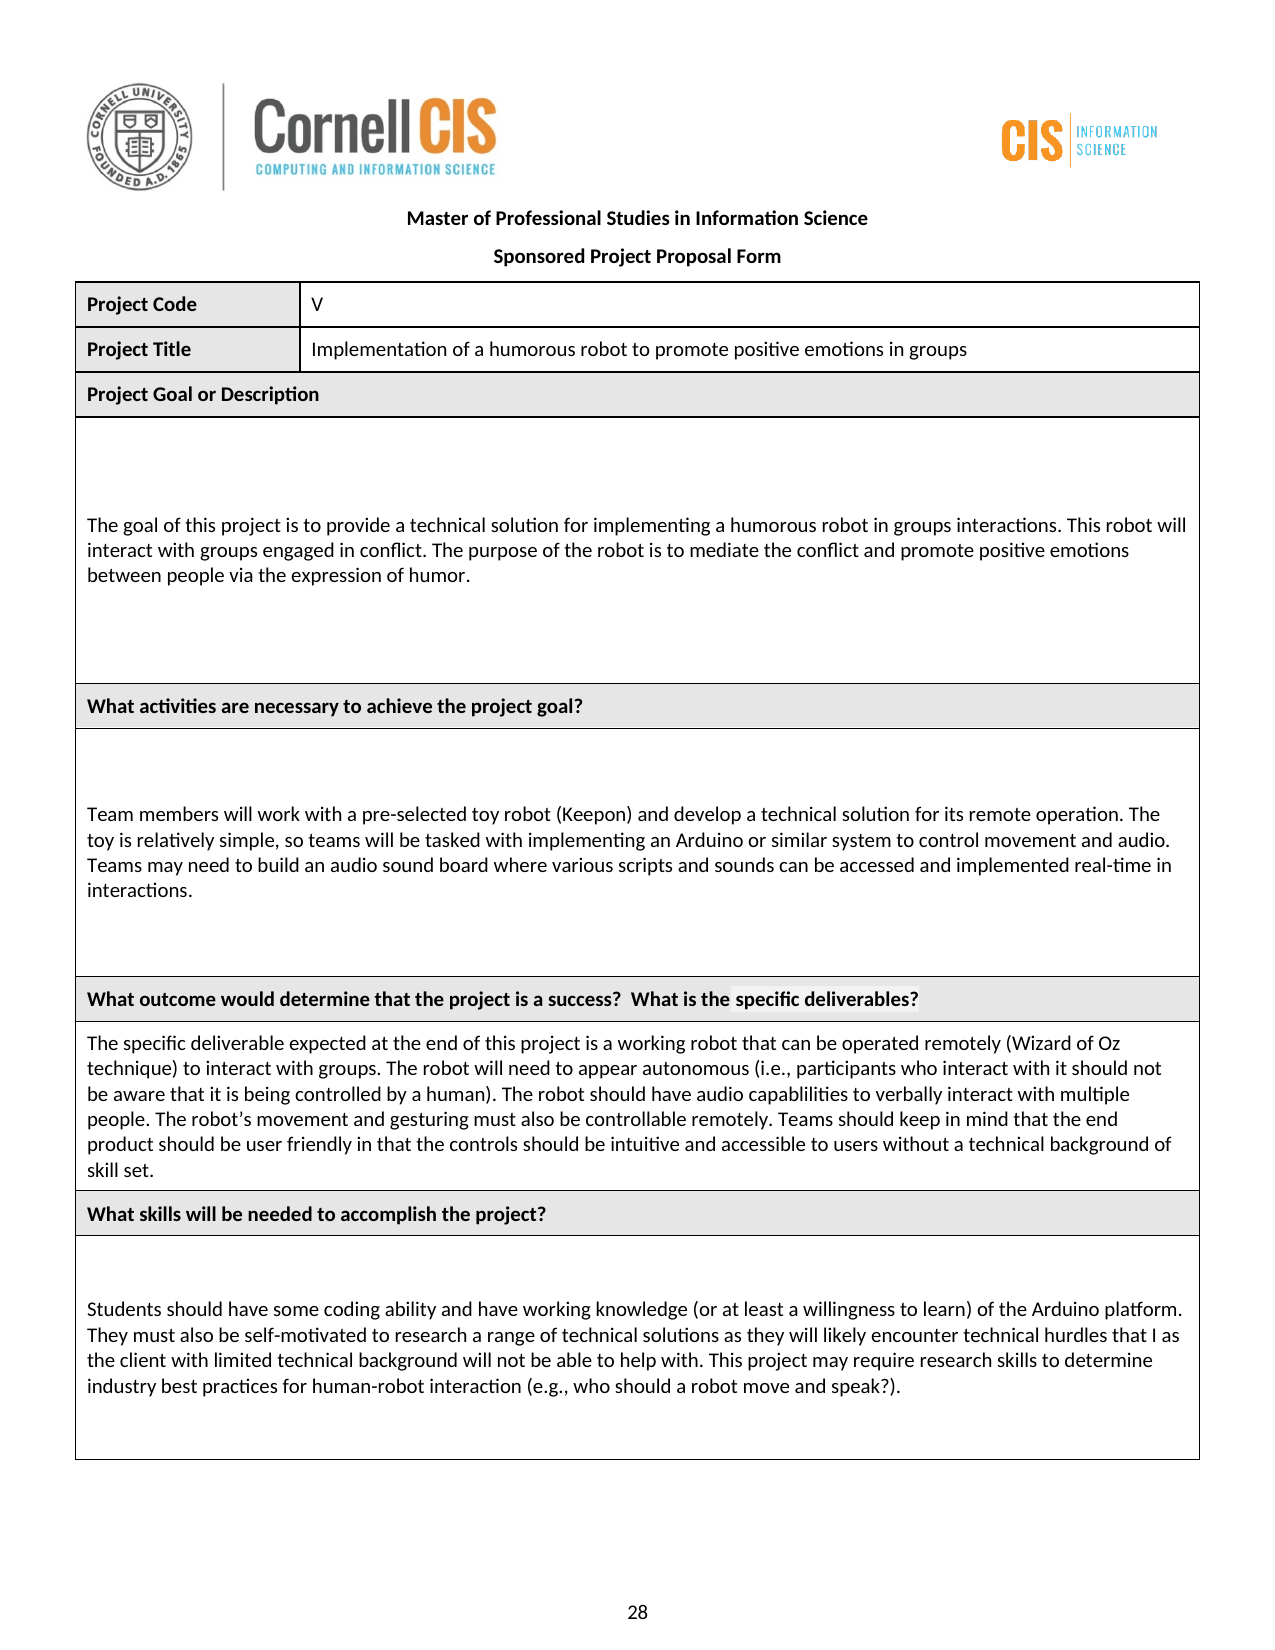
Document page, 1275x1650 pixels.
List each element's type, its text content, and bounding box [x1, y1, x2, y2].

table_cell Project Goal or Description [76, 373, 1199, 416]
table_cell What outcome would determine that the project is a success? What is the specific deliverables? [76, 977, 1199, 1021]
table_cell What activities are necessary to achieve the project goal? [76, 684, 1199, 727]
table_cell The specific deliverable expected at the end of this project is a working robot that can be operated remotely (Wizard of Oz technique) to interact with groups. The robot will need to appear autonomous (i.e., participants who interact with it should not be aware that it is being controlled by a human). The robot should have audio capablilities to verbally interact with multiple people. The robot’s movement and gesturing must also be controllable remotely. Teams should keep in mind that the end product should be user friendly in that the controls should be intuitive and accessible to users without a technical background of skill set. [76, 1022, 1199, 1190]
picture [957, 75, 1200, 206]
table_header Project Code [76, 283, 299, 326]
table_header V [301, 283, 1199, 326]
table_cell The goal of this project is to provide a technical solution for implementing a humorous robot in groups interactions. This robot will interact with groups engaged in conflict. The purpose of the robot is to mediate the conflict and promote positive emotions between people via the expression of humor. [76, 418, 1199, 682]
table_cell Team members will work with a pre-selected toy robot (Keepon) and develop a technical solution for its remote operation. The toy is relatively simple, so teams will be tasked with implementing an Arduino or similar system to control movement and audio. Teams may need to build an audio sound board where various scripts and sounds can be accessed and implemented real-time in interactions. [76, 729, 1199, 976]
table_cell Project Title [76, 328, 299, 371]
table_cell Implementation of a humorous robot to promote positive emotions in groups [301, 328, 1199, 371]
table_cell Students should have some coding ability and have working knowledge (or at least a willingness to learn) of the Arduino platform. They must also be self-motivated to research a range of technical solutions as they will likely encounter technical hurdles that I as the client with limited technical background will not be able to help with. This project may require research skills to determine industry best practices for human-robot interaction (e.g., who should a robot move and speak?). [76, 1236, 1199, 1458]
picture [75, 75, 507, 199]
table_cell What skills will be needed to accomplish the project? [76, 1191, 1199, 1235]
subtitle Sponsored Project Proposal Form [75, 243, 1200, 269]
